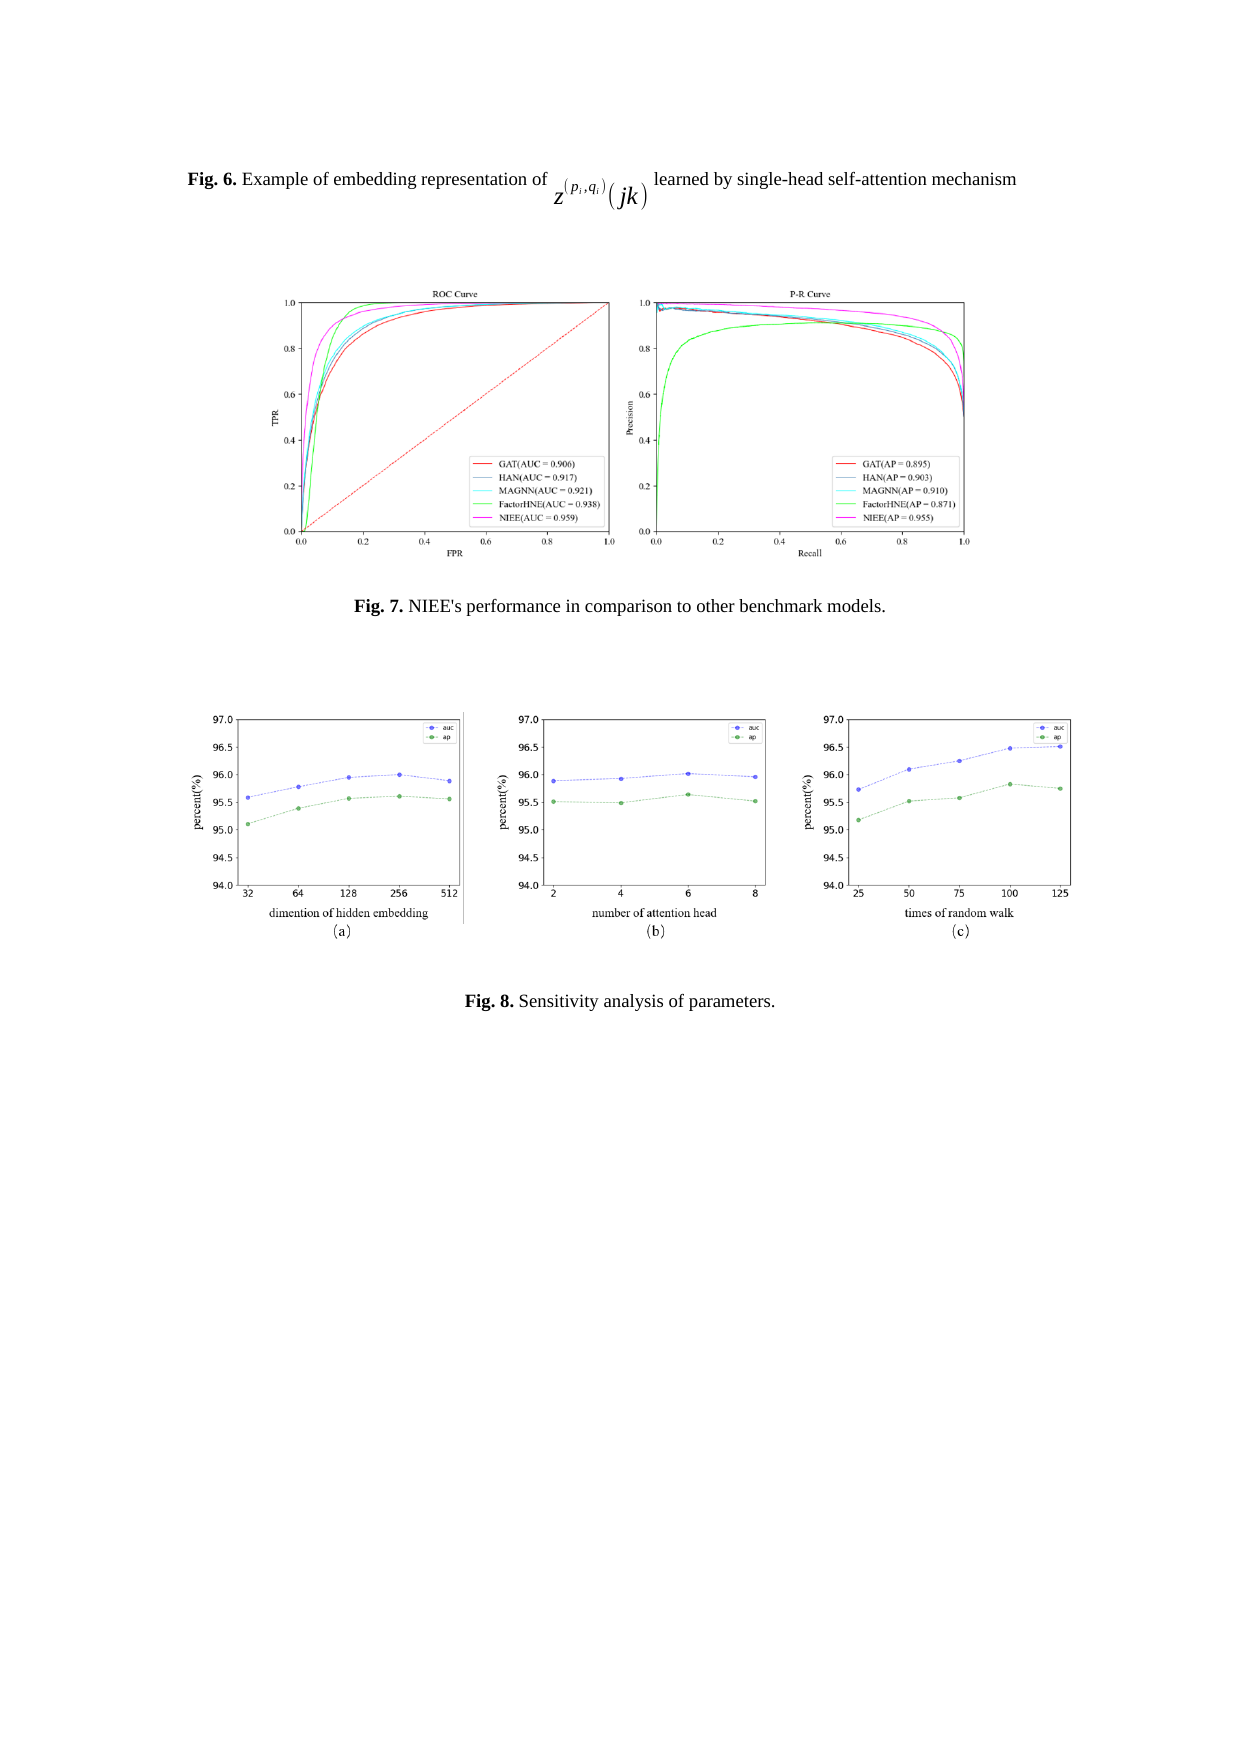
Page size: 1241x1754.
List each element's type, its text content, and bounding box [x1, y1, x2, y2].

text Fig. 6. Example of embedding representation of learned by single-head self-attention mechanism [187, 162, 1053, 227]
picture [265, 284, 975, 564]
text Fig. 7. NIEE's performance in comparison to other benchmark models. [187, 589, 1053, 622]
picture [187, 712, 1074, 949]
text Fig. 8. Sensitivity analysis of parameters. [187, 984, 1053, 1017]
